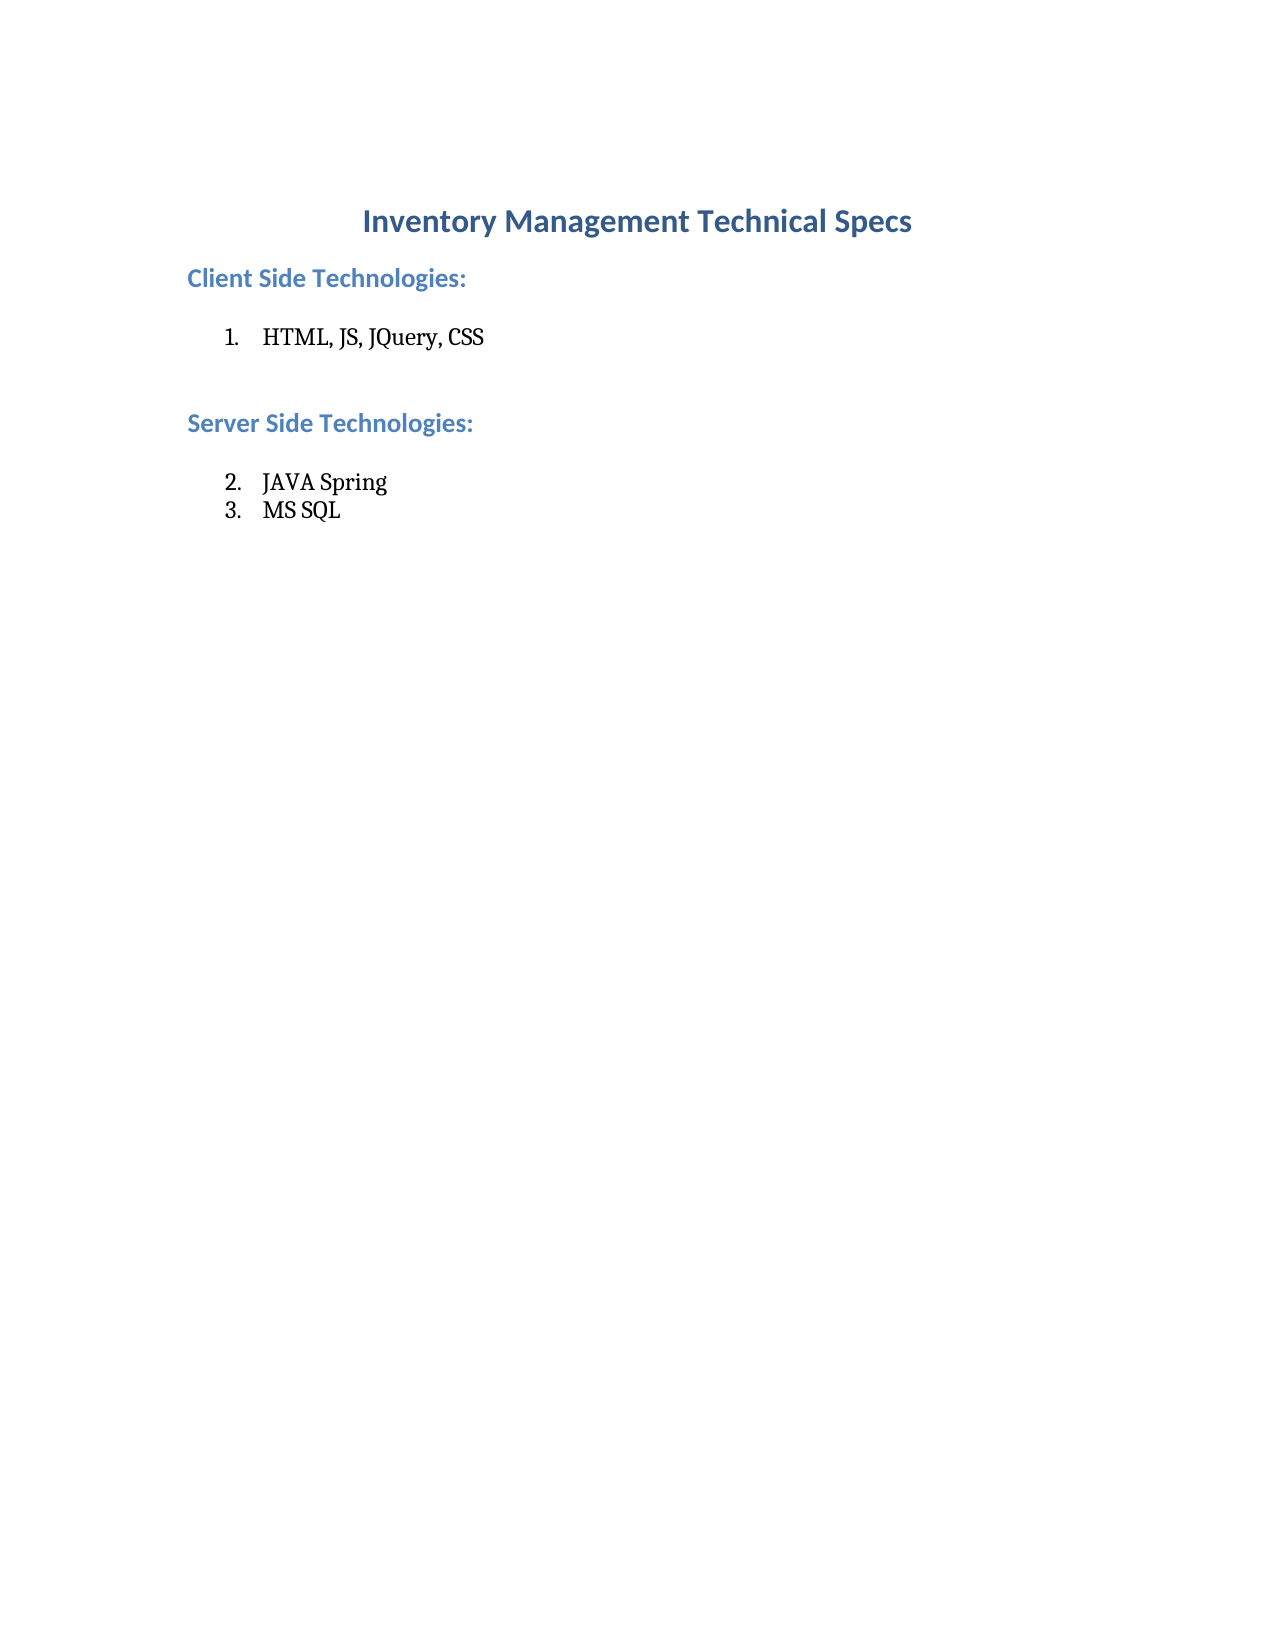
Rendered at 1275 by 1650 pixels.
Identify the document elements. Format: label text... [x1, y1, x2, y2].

subtitle Server Side Technologies: [187, 373, 1087, 439]
subtitle Inventory Management Technical Specs [187, 200, 1087, 241]
list MS SQL [225, 496, 1087, 525]
list HTML, JS, JQuery, CSS [225, 323, 1087, 352]
subtitle Client Side Technologies: [187, 262, 1087, 294]
list JAVA Spring [225, 468, 1087, 496]
